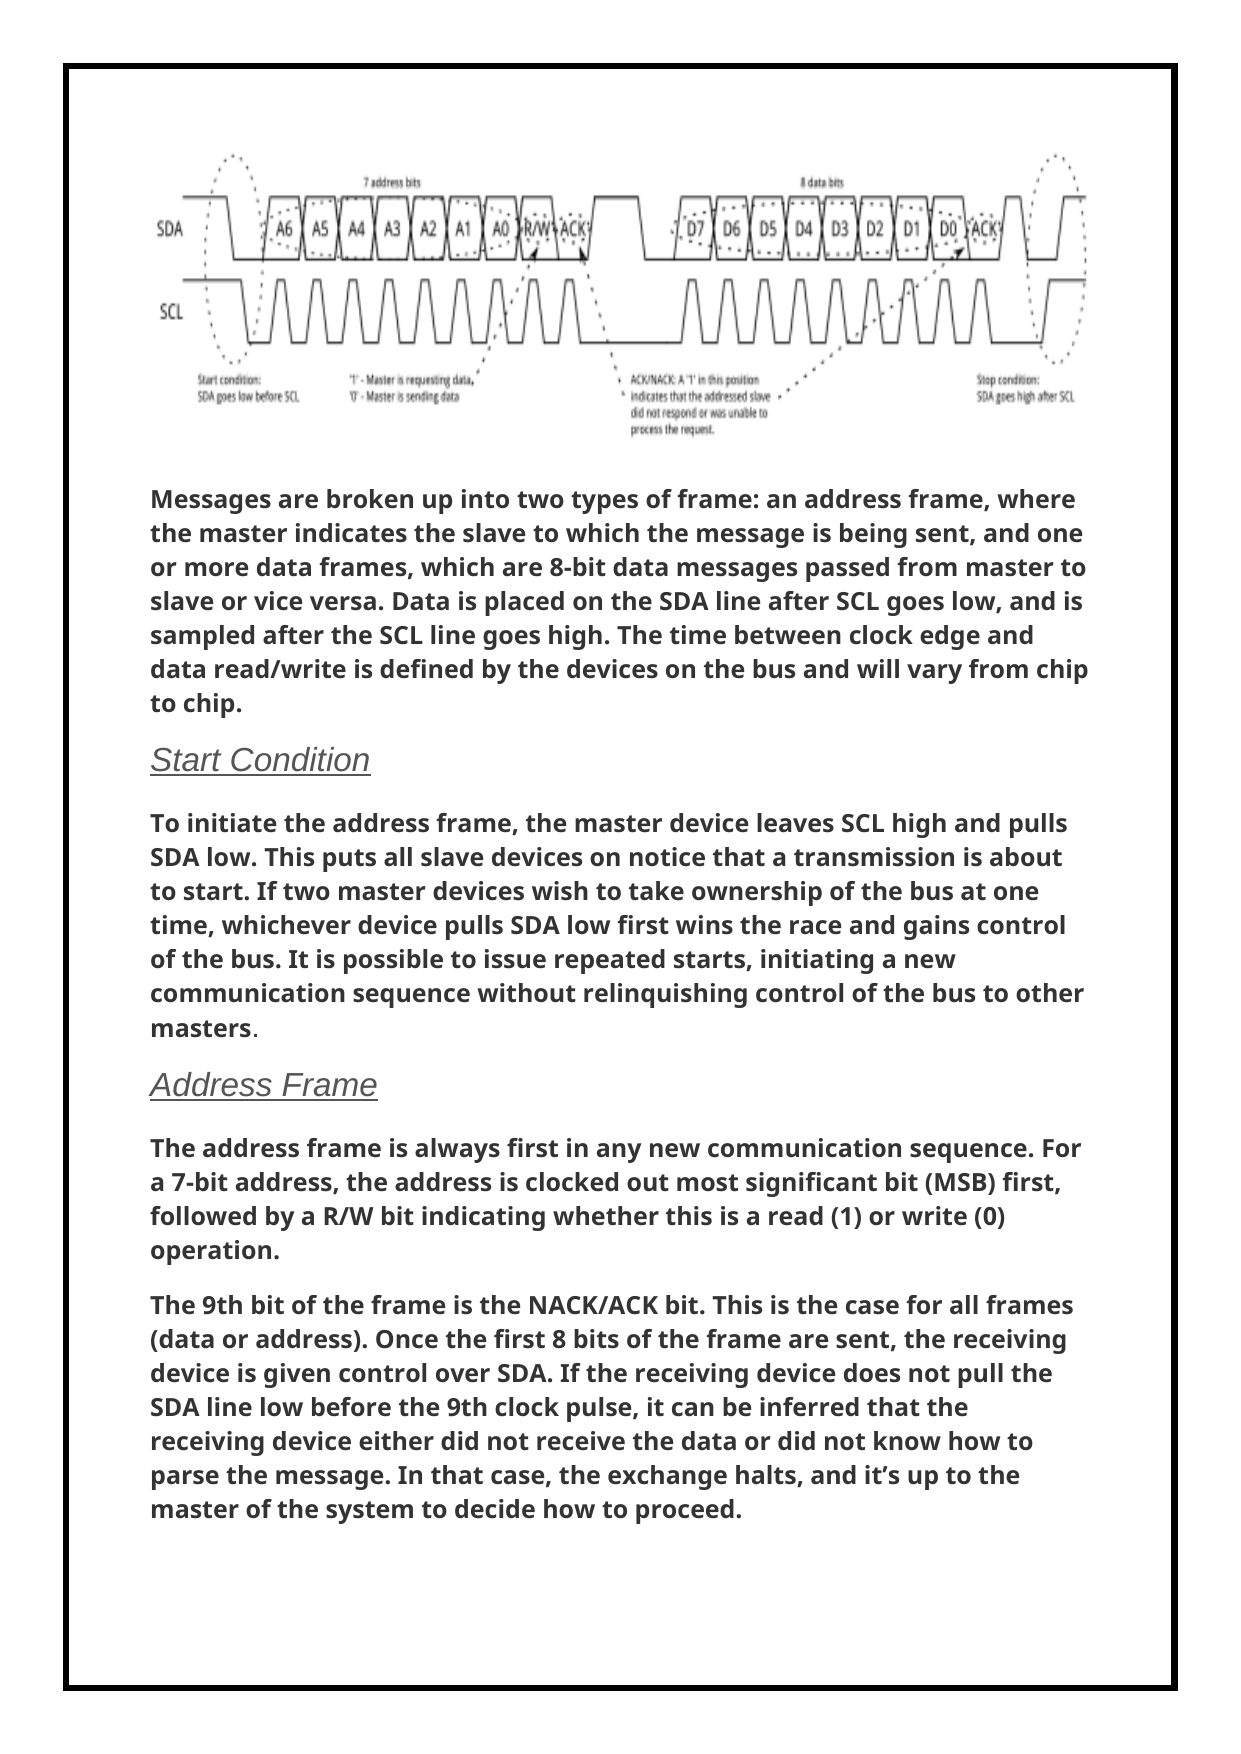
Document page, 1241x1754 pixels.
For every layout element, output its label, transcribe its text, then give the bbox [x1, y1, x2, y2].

text The 9th bit of the frame is the NACK/ACK bit. This is the case for all frames (data or address). Once the first 8 bits of the frame are sent, the receiving device is given control over SDA. If the receiving device does not pull the SDA line low before the 9th clock pulse, it can be inferred that the receiving device either did not receive the data or did not know how to parse the message. In that case, the exchange halts, and it’s up to the master of the system to decide how to proceed. [150, 1287, 1090, 1526]
text The address frame is always first in any new communication sequence. For a 7-bit address, the address is clocked out most significant bit (MSB) first, followed by a R/W bit indicating whether this is a read (1) or write (0) operation. [150, 1130, 1090, 1267]
text To initiate the address frame, the master device leaves SCL high and pulls SDA low. This puts all slave devices on notice that a transmission is about to start. If two master devices wish to take ownership of the bus at one time, whichever device pulls SDA low first wins the race and gains control of the bus. It is possible to issue repeated starts, initiating a new communication sequence without relinquishing control of the bus to other masters. [150, 806, 1090, 1044]
picture [150, 150, 1088, 450]
text Messages are broken up into two types of frame: an address frame, where the master indicates the slave to which the message is being sent, and one or more data frames, which are 8-bit data messages passed from master to slave or vice versa. Data is placed on the SDA line after SCL goes low, and is sampled after the SCL line goes high. The time between clock edge and data read/write is defined by the devices on the bus and will vary from chip to chip. [150, 481, 1090, 720]
subtitle Start Condition [150, 741, 1090, 779]
subtitle Address Frame [150, 1065, 1090, 1104]
